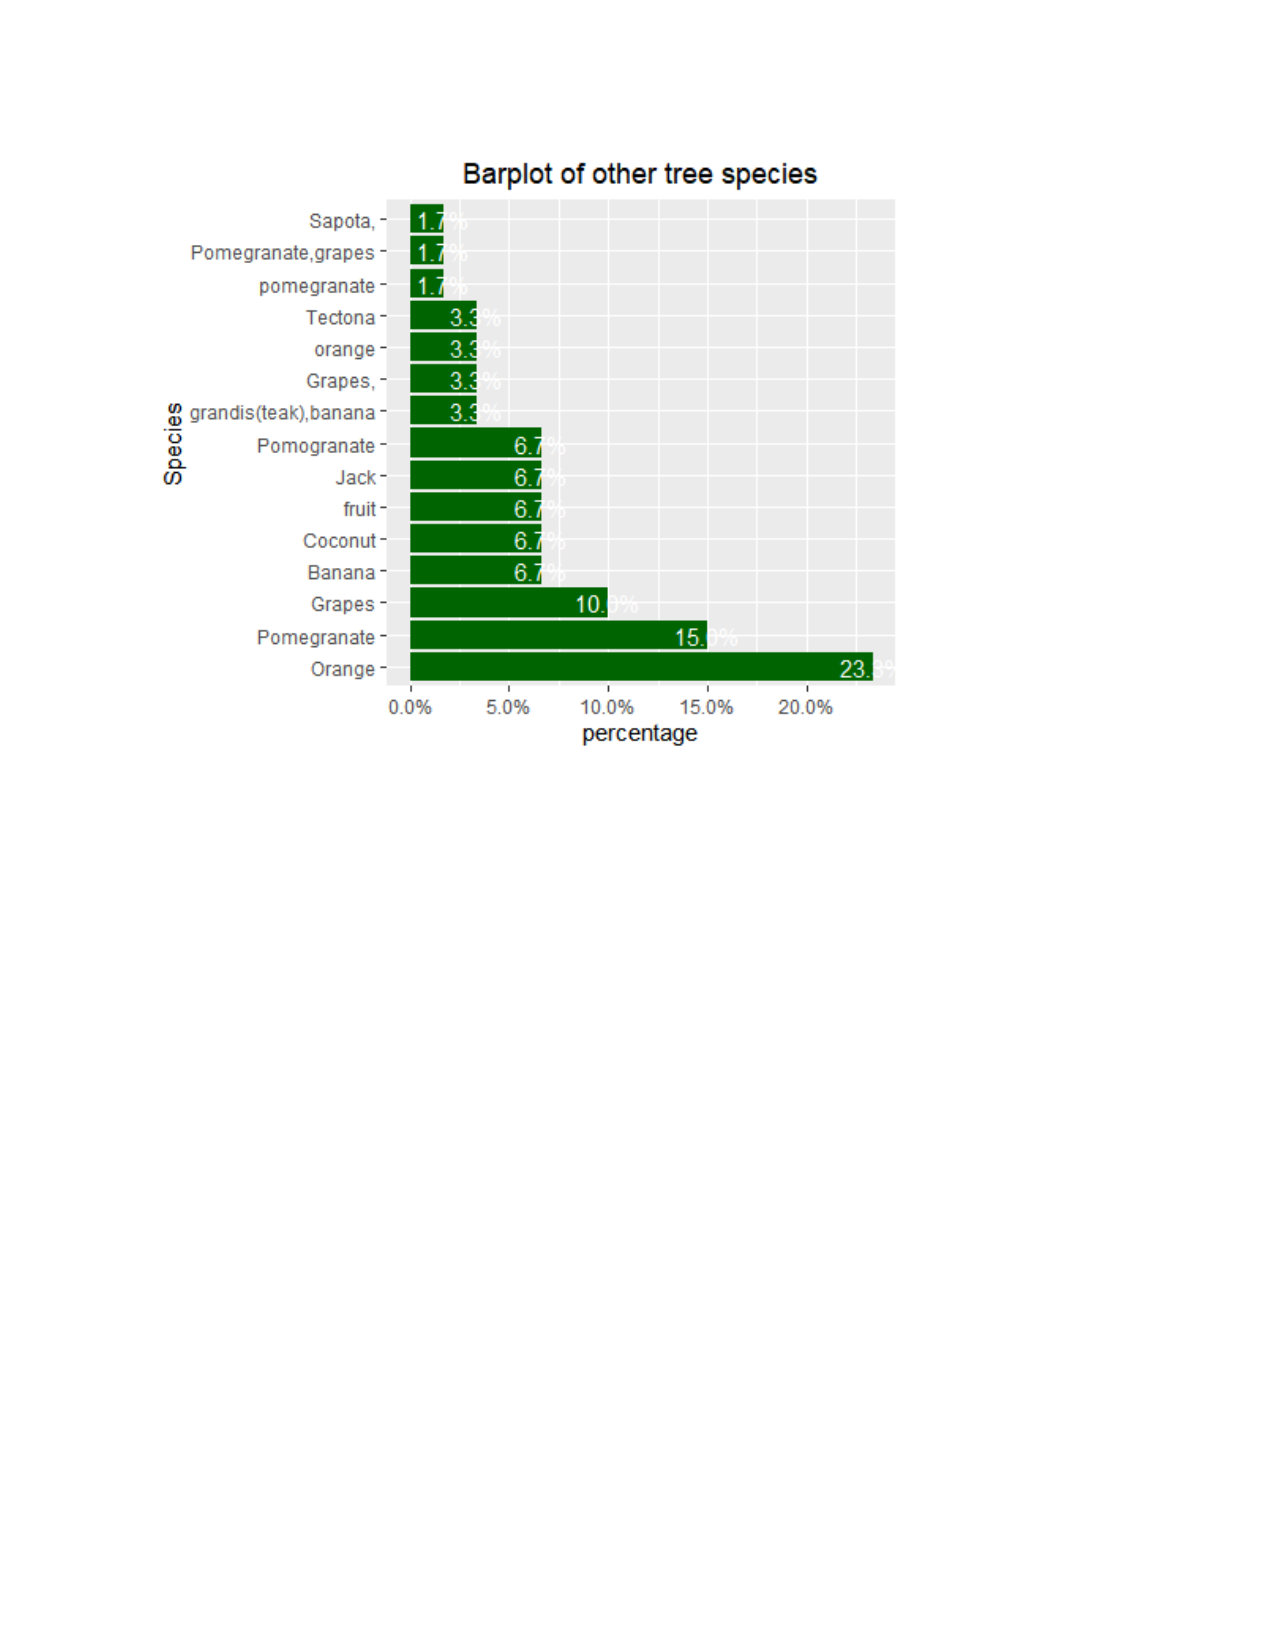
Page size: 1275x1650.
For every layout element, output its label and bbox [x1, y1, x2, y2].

picture [150, 150, 908, 757]
